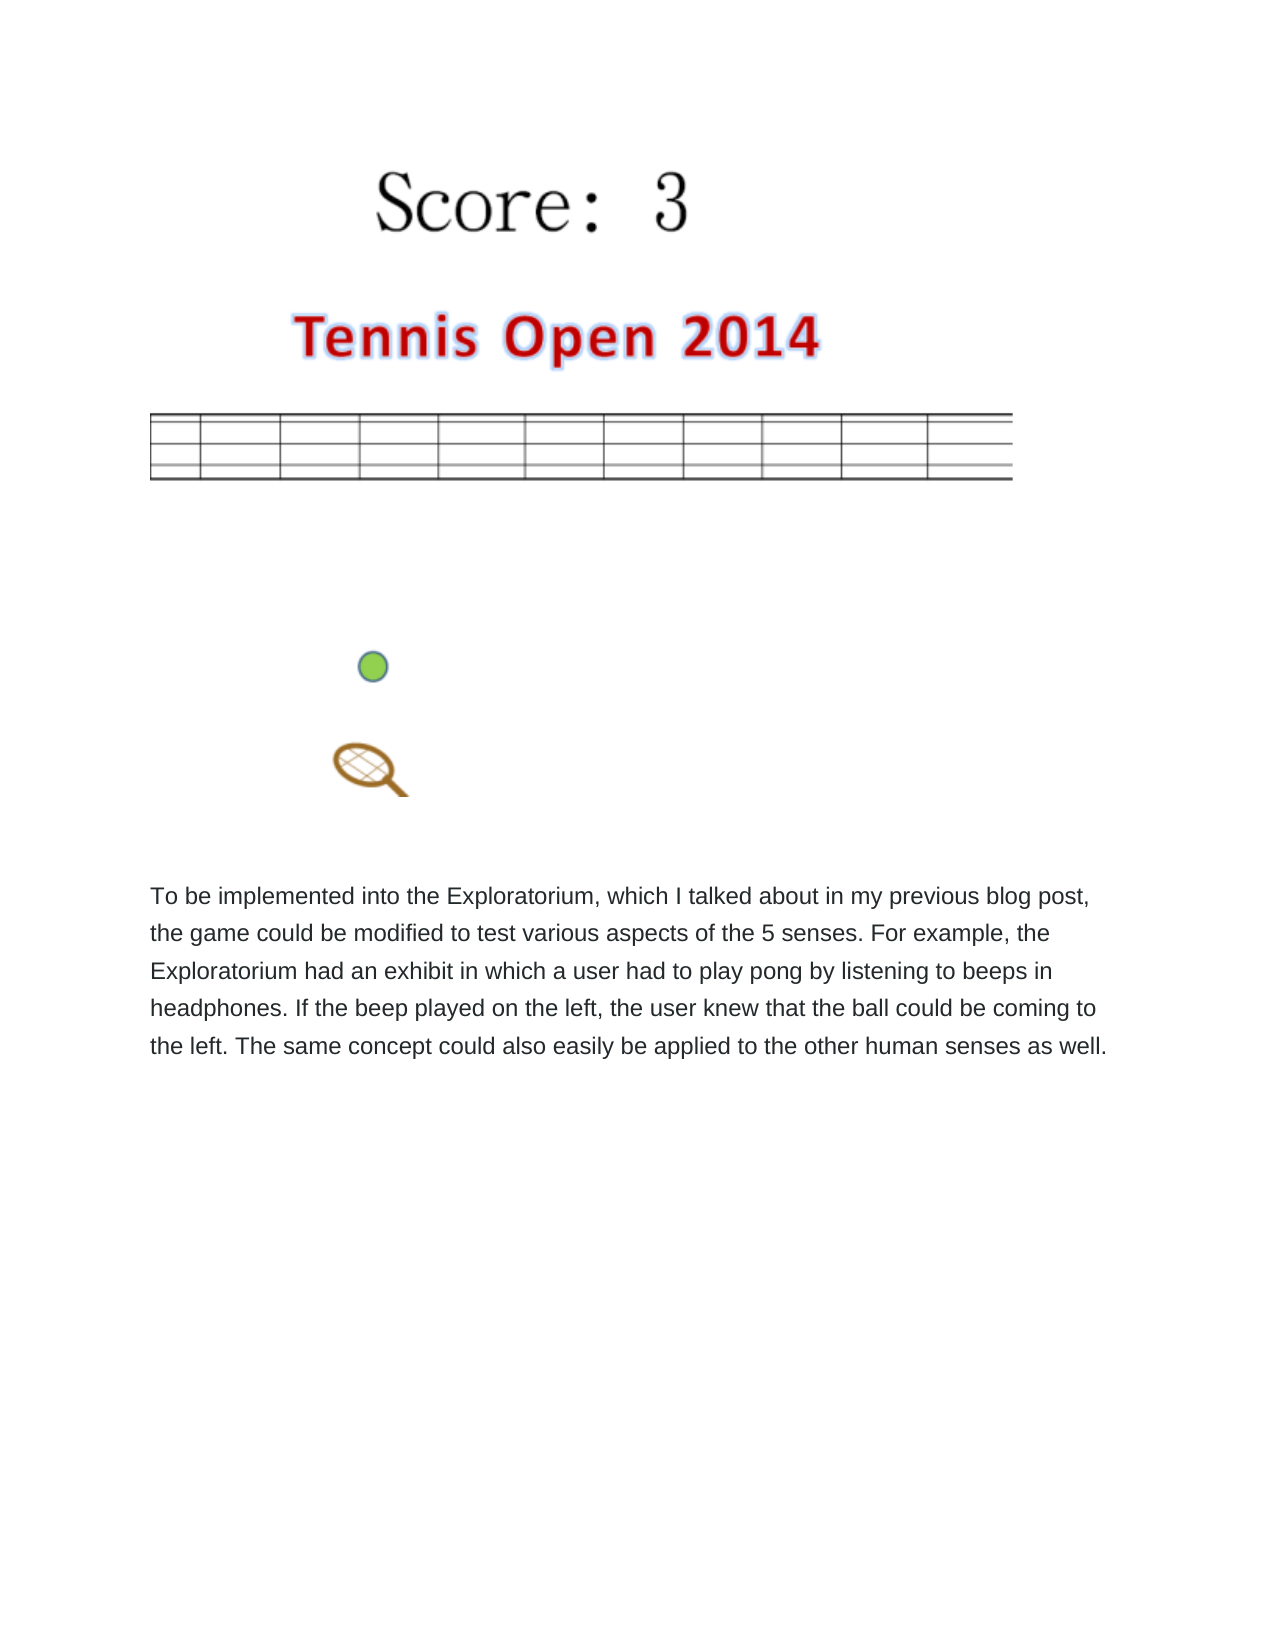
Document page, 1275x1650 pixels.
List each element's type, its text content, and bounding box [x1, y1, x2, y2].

picture [150, 150, 1013, 797]
text To be implemented into the Exploratorium, which I talked about in my previous blog post, the game could be modified to test various aspects of the 5 senses. For example, the Exploratorium had an exhibit in which a user had to play pong by listening to beeps in headphones. If the beep played on the left, the user knew that the ball could be coming to the left. The same concept could also easily be applied to the other human senses as well. [150, 872, 1125, 1059]
